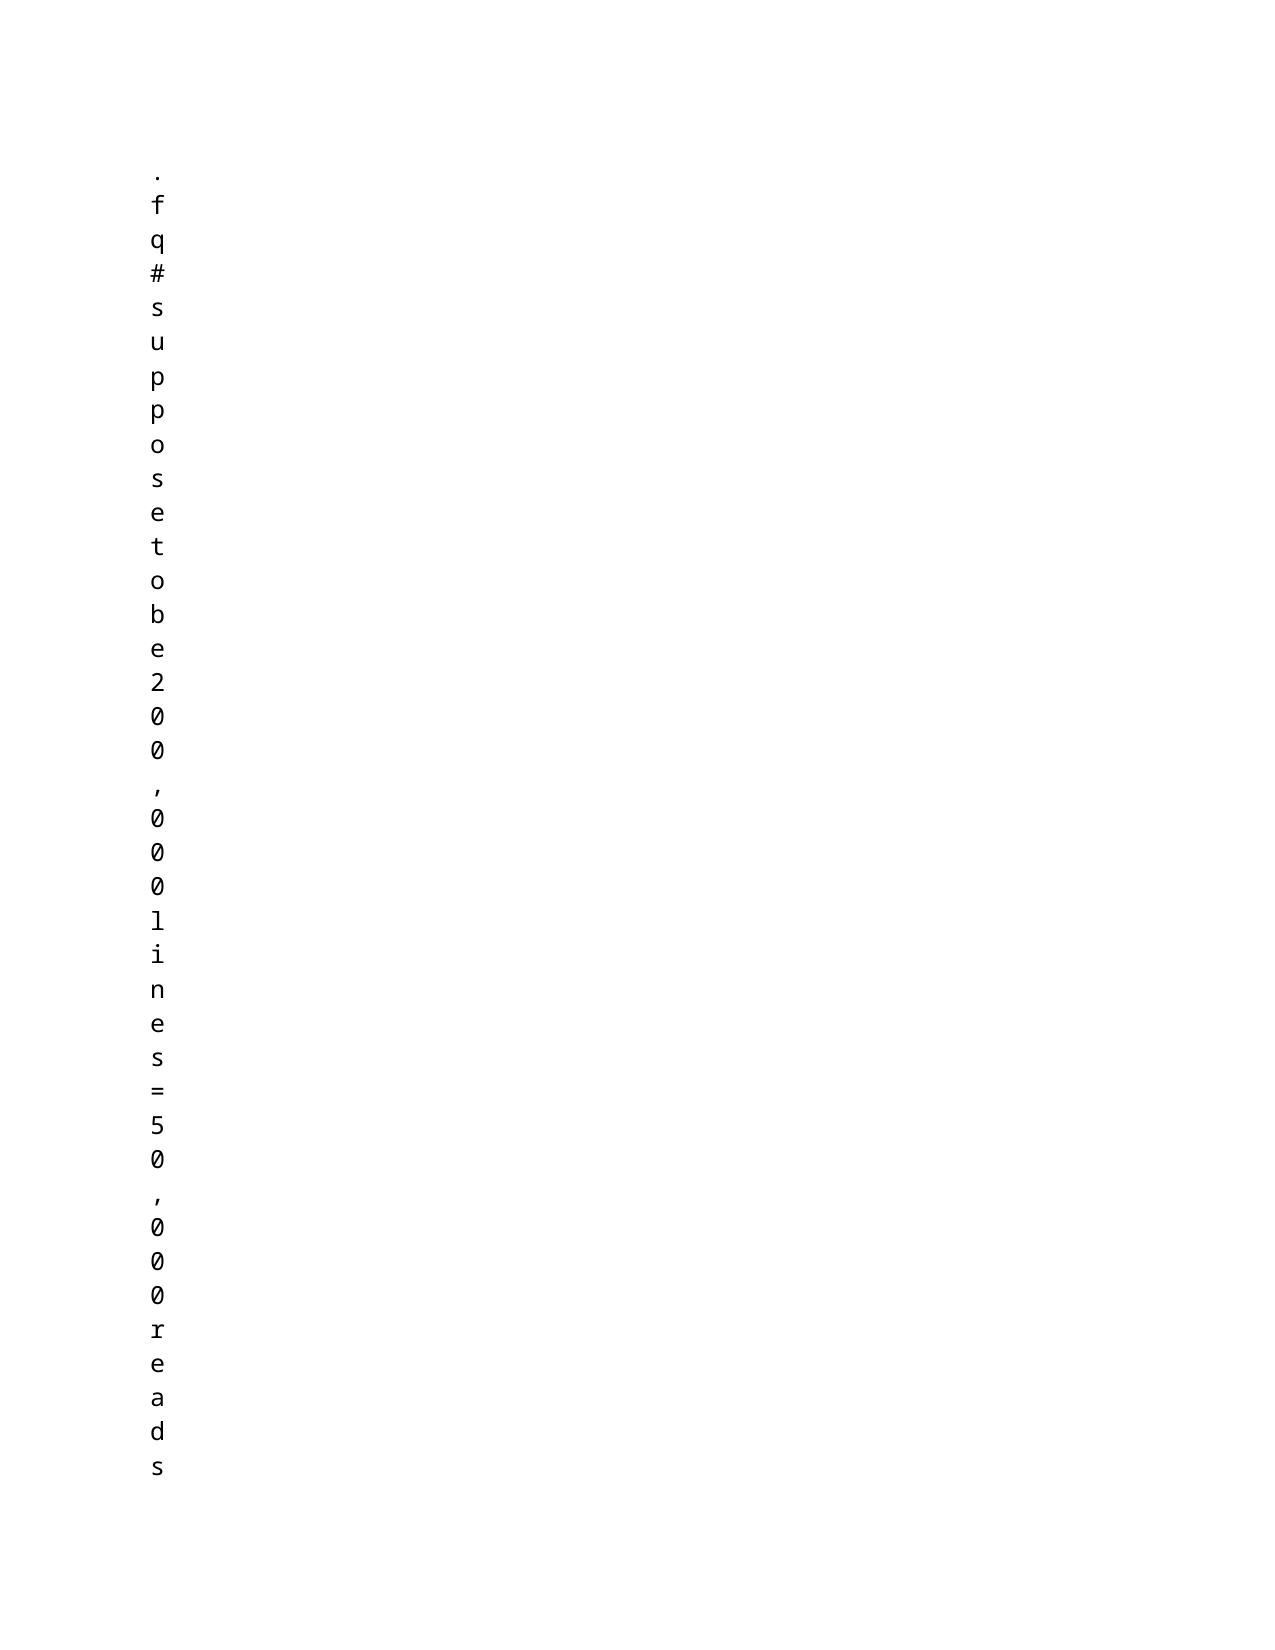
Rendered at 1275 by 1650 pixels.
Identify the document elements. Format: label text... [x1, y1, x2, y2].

table_cell bash wc -l p1l1.read1.fq wc -l p2l1.read1.fq # suppose to be 200,000 lines = 50,000 reads [139, 150, 178, 1486]
